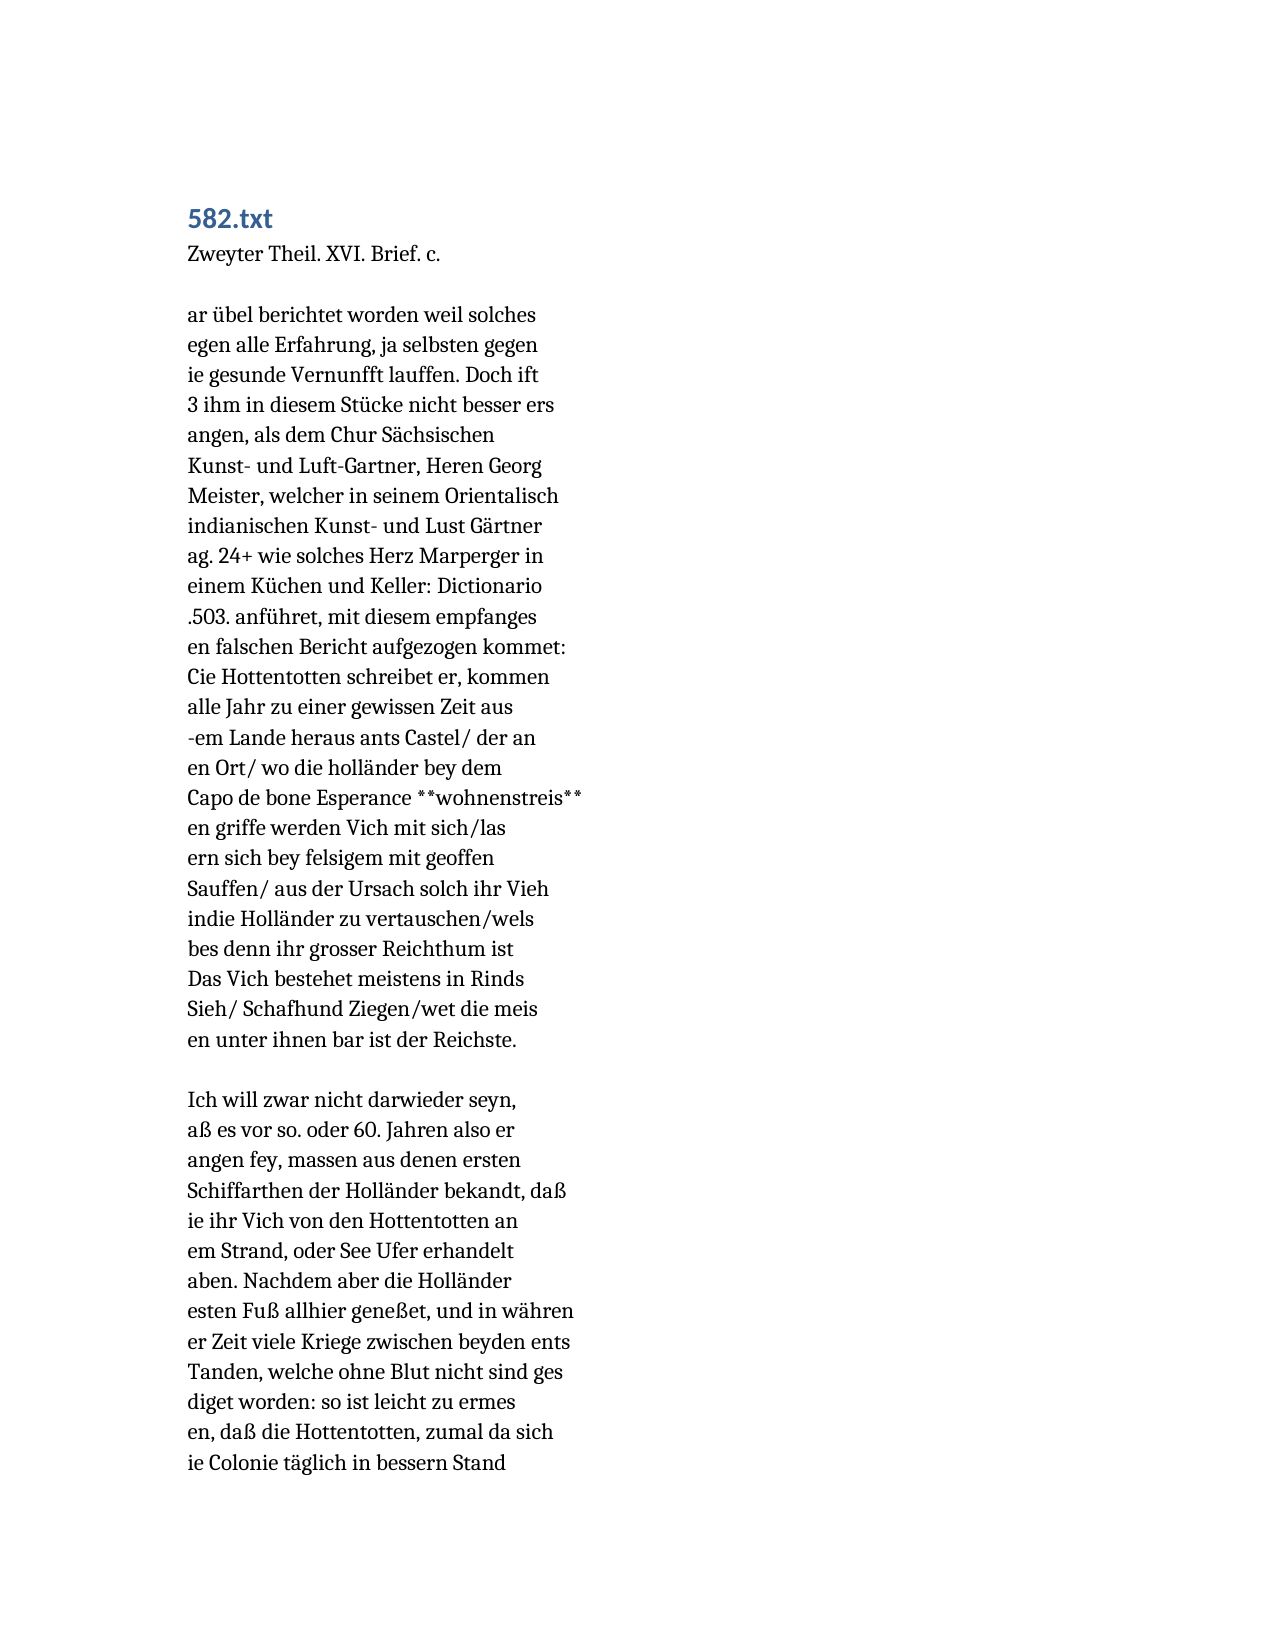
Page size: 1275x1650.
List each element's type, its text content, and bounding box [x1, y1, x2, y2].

subtitle 582.txt [187, 200, 1087, 236]
